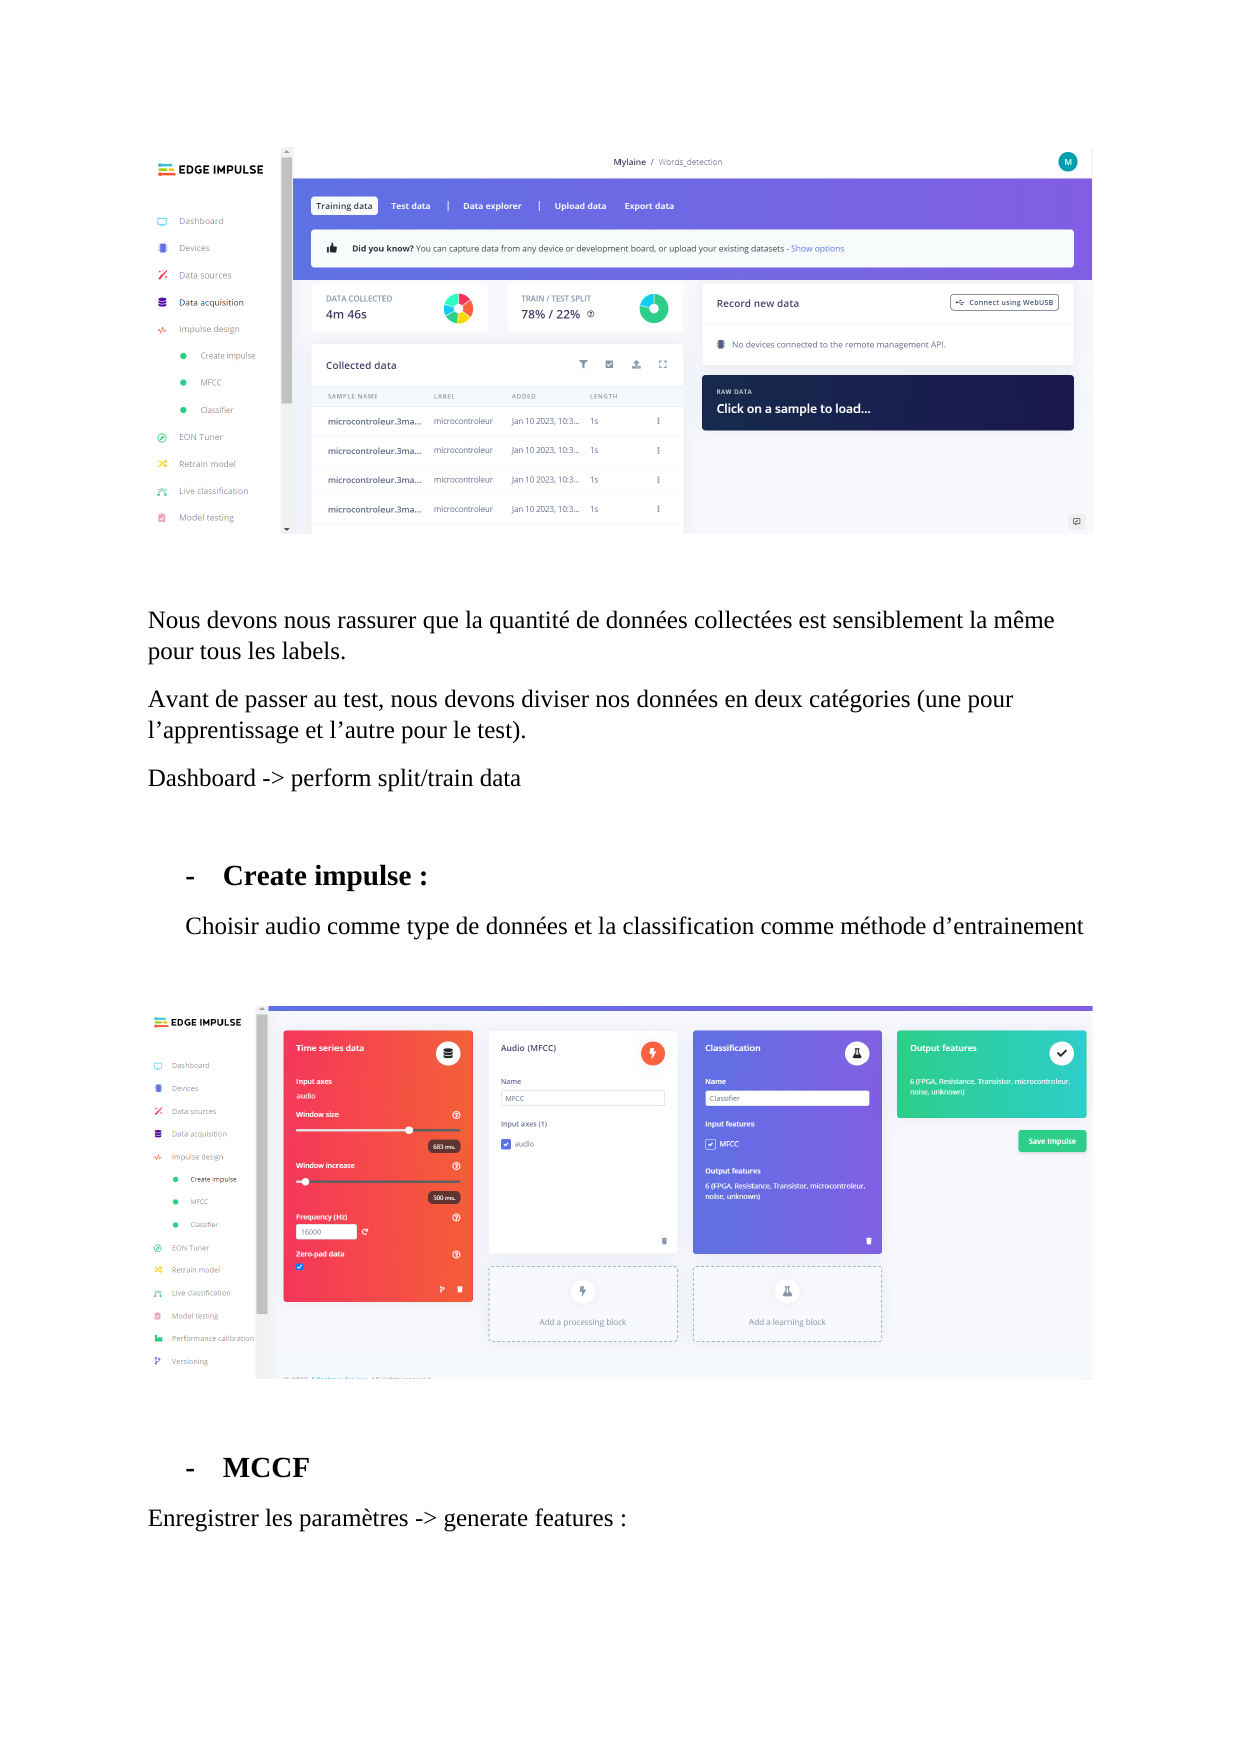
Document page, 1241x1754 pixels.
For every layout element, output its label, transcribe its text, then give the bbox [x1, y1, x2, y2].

list Create impulse : [185, 858, 1093, 892]
picture [147, 147, 1093, 534]
text Enregistrer les paramètres -> generate features : [148, 1503, 1093, 1532]
picture [147, 1006, 1093, 1379]
list MCCF [185, 1450, 1093, 1483]
text Avant de passer au test, nous devons diviser nos données en deux catégories (une pour l’apprentissage et l’autre pour le test). [148, 684, 1093, 744]
text Nous devons nous rassurer que la quantité de données collectées est sensiblement la même pour tous les labels. [148, 605, 1093, 665]
text Choisir audio comme type de données et la classification comme méthode d’entrainement [185, 911, 1093, 940]
text Dashboard -> perform split/train data [148, 763, 1093, 791]
